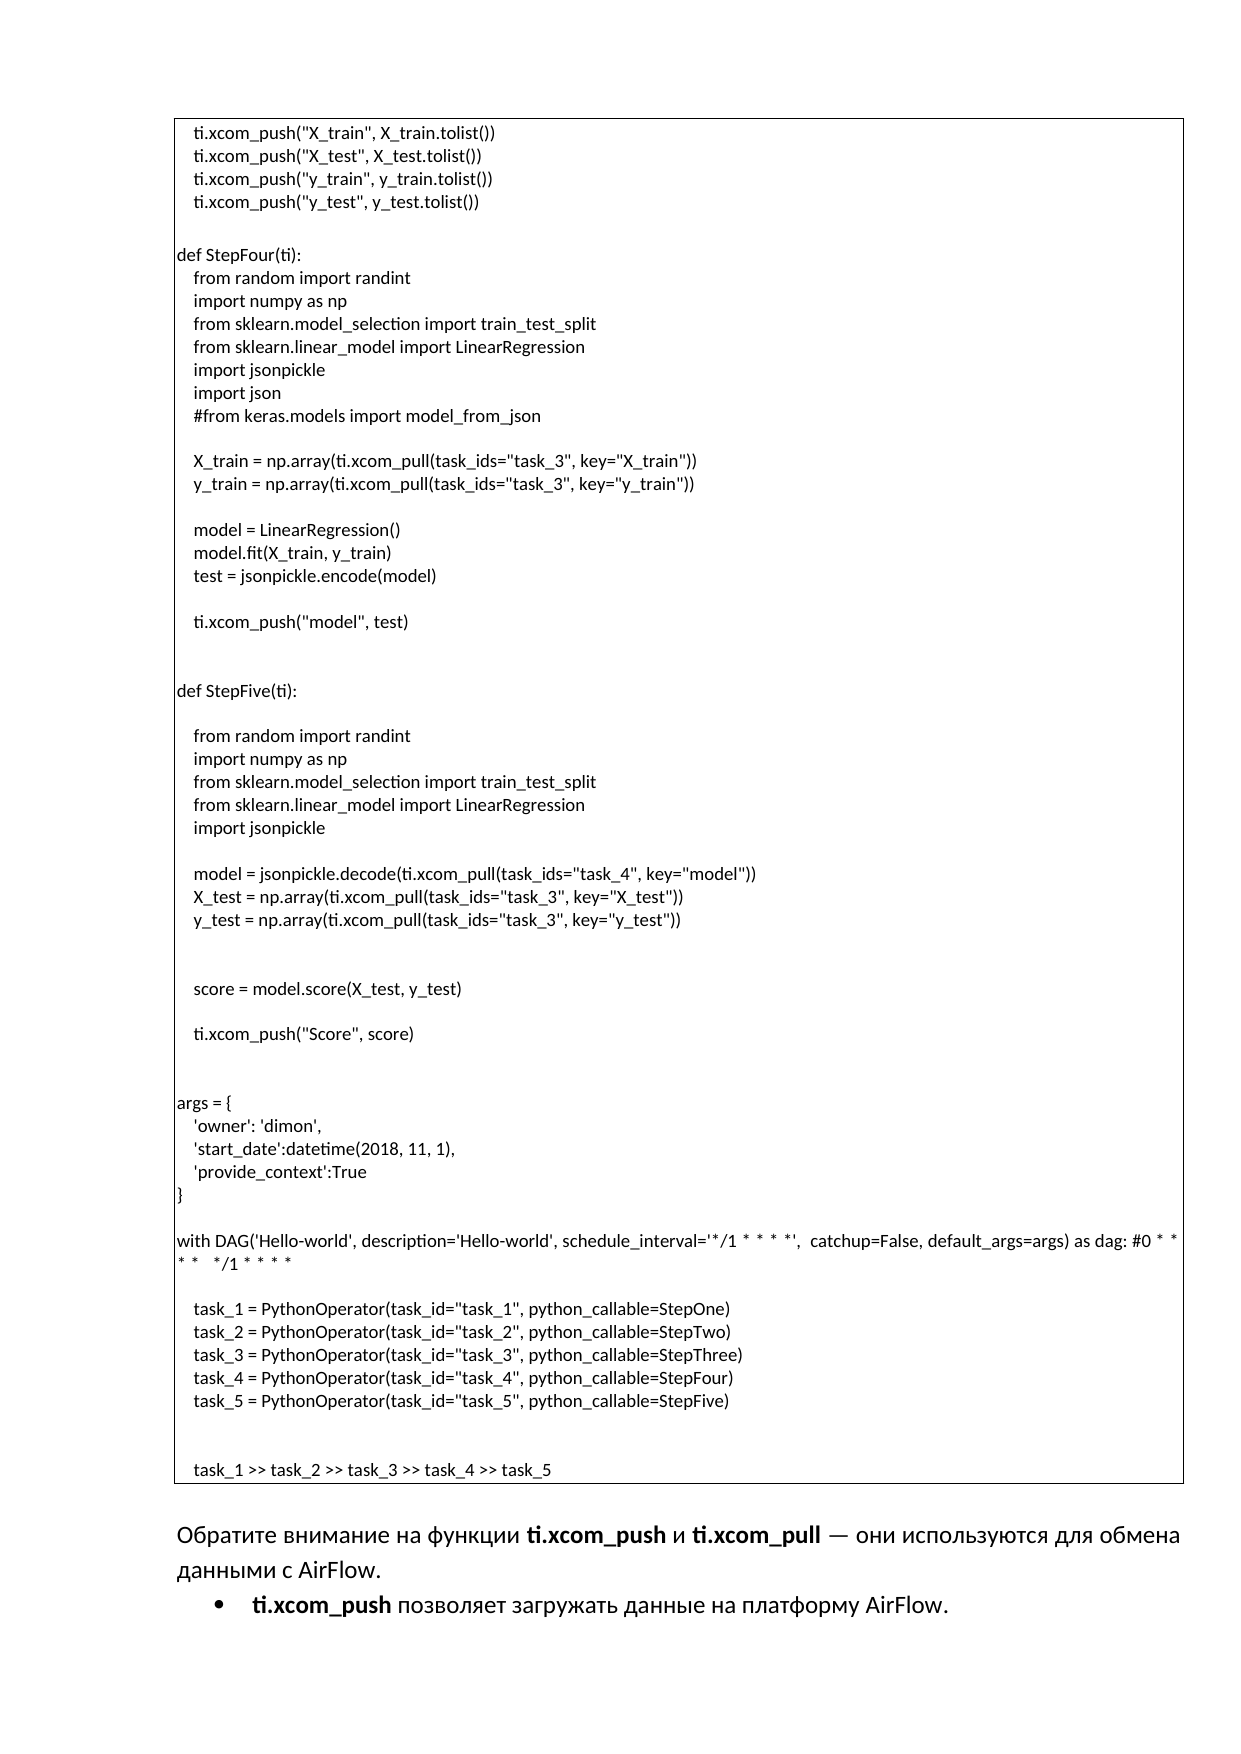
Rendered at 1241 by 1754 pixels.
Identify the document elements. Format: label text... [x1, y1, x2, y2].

text #from keras.models import model_from_json [175, 401, 1183, 427]
text task_2 = PythonOperator(task_id="task_2", python_callable=StepTwo) [175, 1317, 1183, 1340]
text model = jsonpickle.decode(ti.xcom_pull(task_ids="task_4", key="model")) [175, 859, 1183, 882]
text from sklearn.linear_model import LinearRegression [175, 790, 1183, 813]
text args = { [175, 1088, 1183, 1111]
text from sklearn.model_selection import train_test_split [175, 309, 1183, 332]
text task_3 = PythonOperator(task_id="task_3", python_callable=StepThree) [175, 1340, 1183, 1363]
text 'provide_context':True [175, 1157, 1183, 1180]
text ti.xcom_push("model", test) [175, 607, 1183, 633]
text import numpy as np [175, 286, 1183, 309]
text from sklearn.linear_model import LinearRegression [175, 332, 1183, 355]
text X_test = np.array(ti.xcom_pull(task_ids="task_3", key="X_test")) [175, 882, 1183, 905]
text ti.xcom_push("y_train", y_train.tolist()) [175, 164, 1183, 187]
text import jsonpickle [175, 355, 1183, 378]
text model = LinearRegression() [175, 515, 1183, 538]
list ti.xcom_push позволяет загружать данные на платформу AirFlow. [214, 1589, 1181, 1619]
text task_1 = PythonOperator(task_id="task_1", python_callable=StepOne) [175, 1294, 1183, 1317]
text task_1 >> task_2 >> task_3 >> task_4 >> task_5 [175, 1455, 1183, 1483]
text task_4 = PythonOperator(task_id="task_4", python_callable=StepFour) [175, 1363, 1183, 1386]
text } [175, 1180, 1183, 1206]
text import numpy as np [175, 744, 1183, 767]
text 'owner': 'dimon', [175, 1111, 1183, 1134]
text ti.xcom_push("y_test", y_test.tolist()) [175, 187, 1183, 213]
text y_test = np.array(ti.xcom_pull(task_ids="task_3", key="y_test")) [175, 905, 1183, 931]
text ti.xcom_push("X_test", X_test.tolist()) [175, 141, 1183, 164]
text X_train = np.array(ti.xcom_pull(task_ids="task_3", key="X_train")) [175, 446, 1183, 469]
text with DAG('Hello-world', description='Hello-world', schedule_interval='*/1 * * * *', catchup=False, default_args=args) as dag: #0 * * * * */1 * * * * [175, 1226, 1183, 1274]
text ti.xcom_push("Score", score) [175, 1019, 1183, 1045]
text import json [175, 378, 1183, 401]
text def StepFour(ti): [175, 240, 1183, 263]
text y_train = np.array(ti.xcom_pull(task_ids="task_3", key="y_train")) [175, 469, 1183, 495]
text model.fit(X_train, y_train) [175, 538, 1183, 561]
text Обратите внимание на функции ti.xcom_push и ti.xcom_pull — они используются для обмена данными с AirFlow. [177, 1519, 1181, 1584]
text task_5 = PythonOperator(task_id="task_5", python_callable=StepFive) [175, 1386, 1183, 1412]
text 'start_date':datetime(2018, 11, 1), [175, 1134, 1183, 1157]
text test = jsonpickle.encode(model) [175, 561, 1183, 587]
text import jsonpickle [175, 813, 1183, 839]
text def StepFive(ti): [175, 676, 1183, 702]
text score = model.score(X_test, y_test) [175, 973, 1183, 999]
text from random import randint [175, 721, 1183, 744]
text from random import randint [175, 263, 1183, 286]
text ti.xcom_push("X_train", X_train.tolist()) [175, 119, 1183, 141]
text from sklearn.model_selection import train_test_split [175, 767, 1183, 790]
